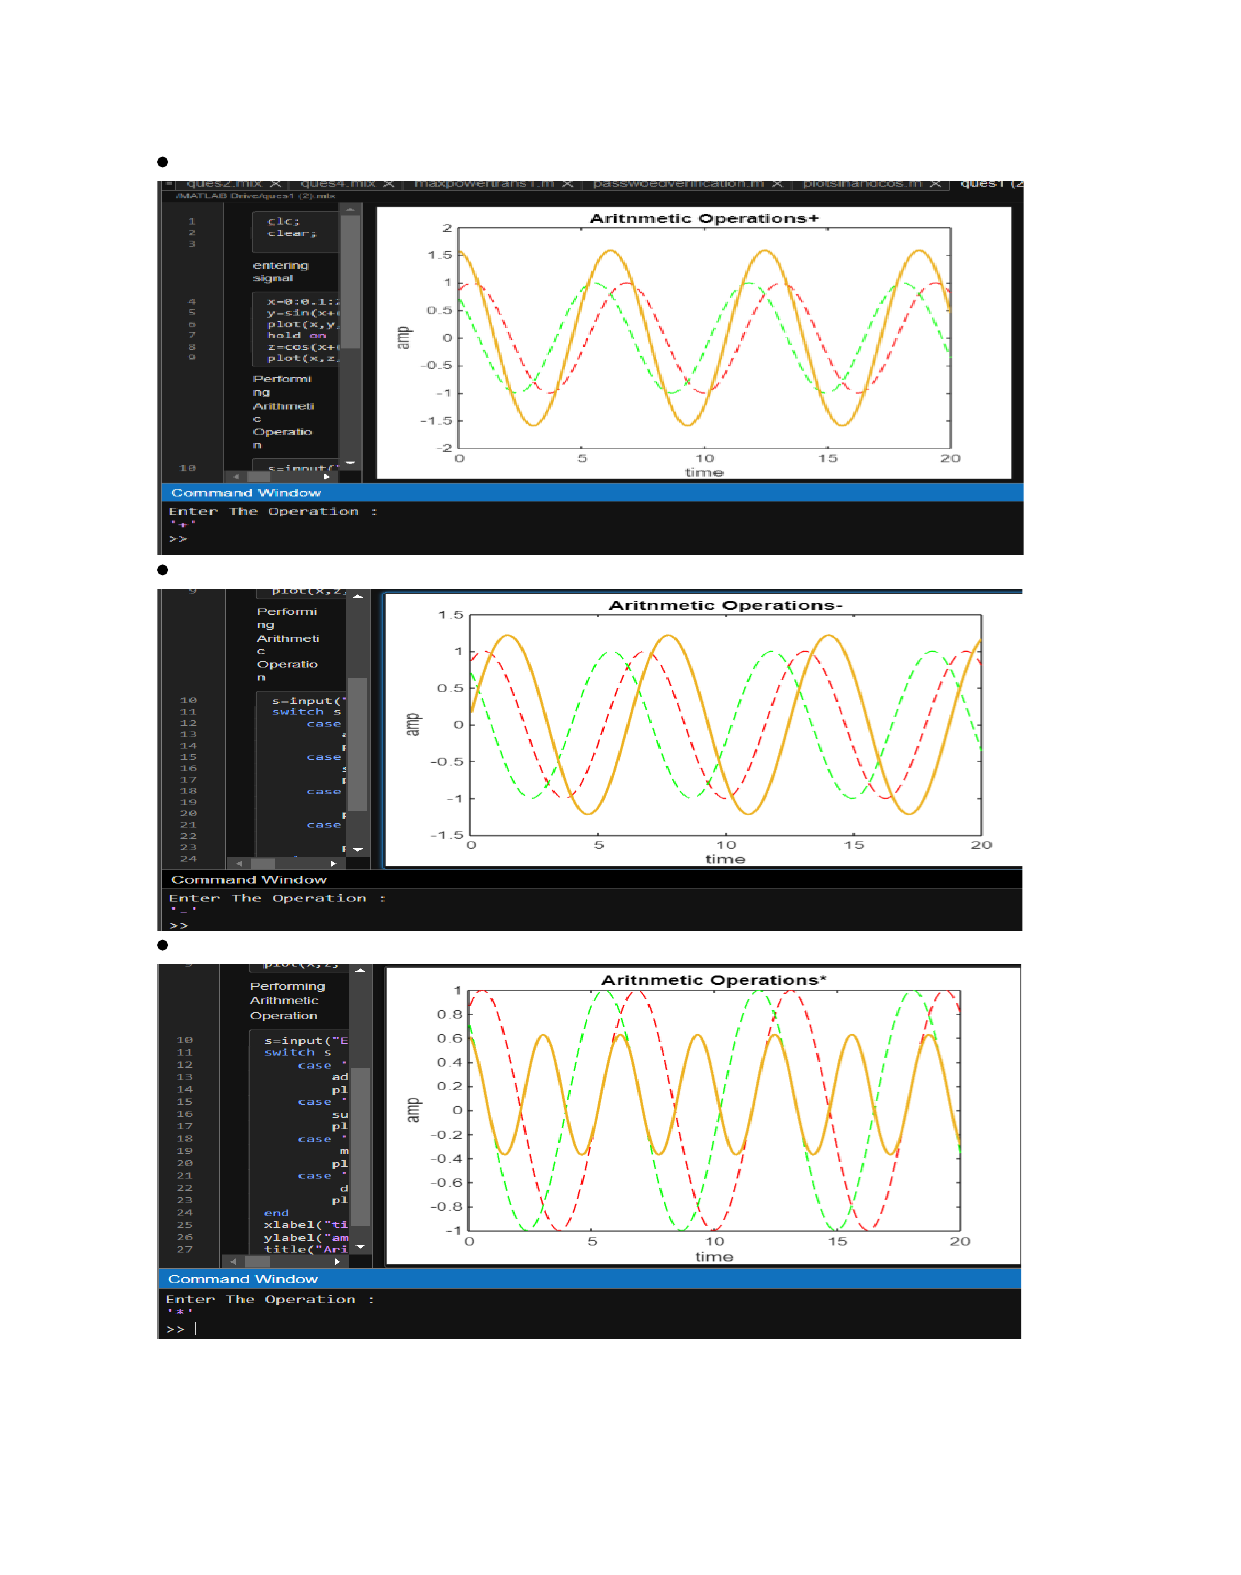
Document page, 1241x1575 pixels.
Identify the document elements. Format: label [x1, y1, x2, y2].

picture [157, 964, 1022, 1339]
picture [157, 589, 1023, 931]
picture [157, 181, 1024, 555]
